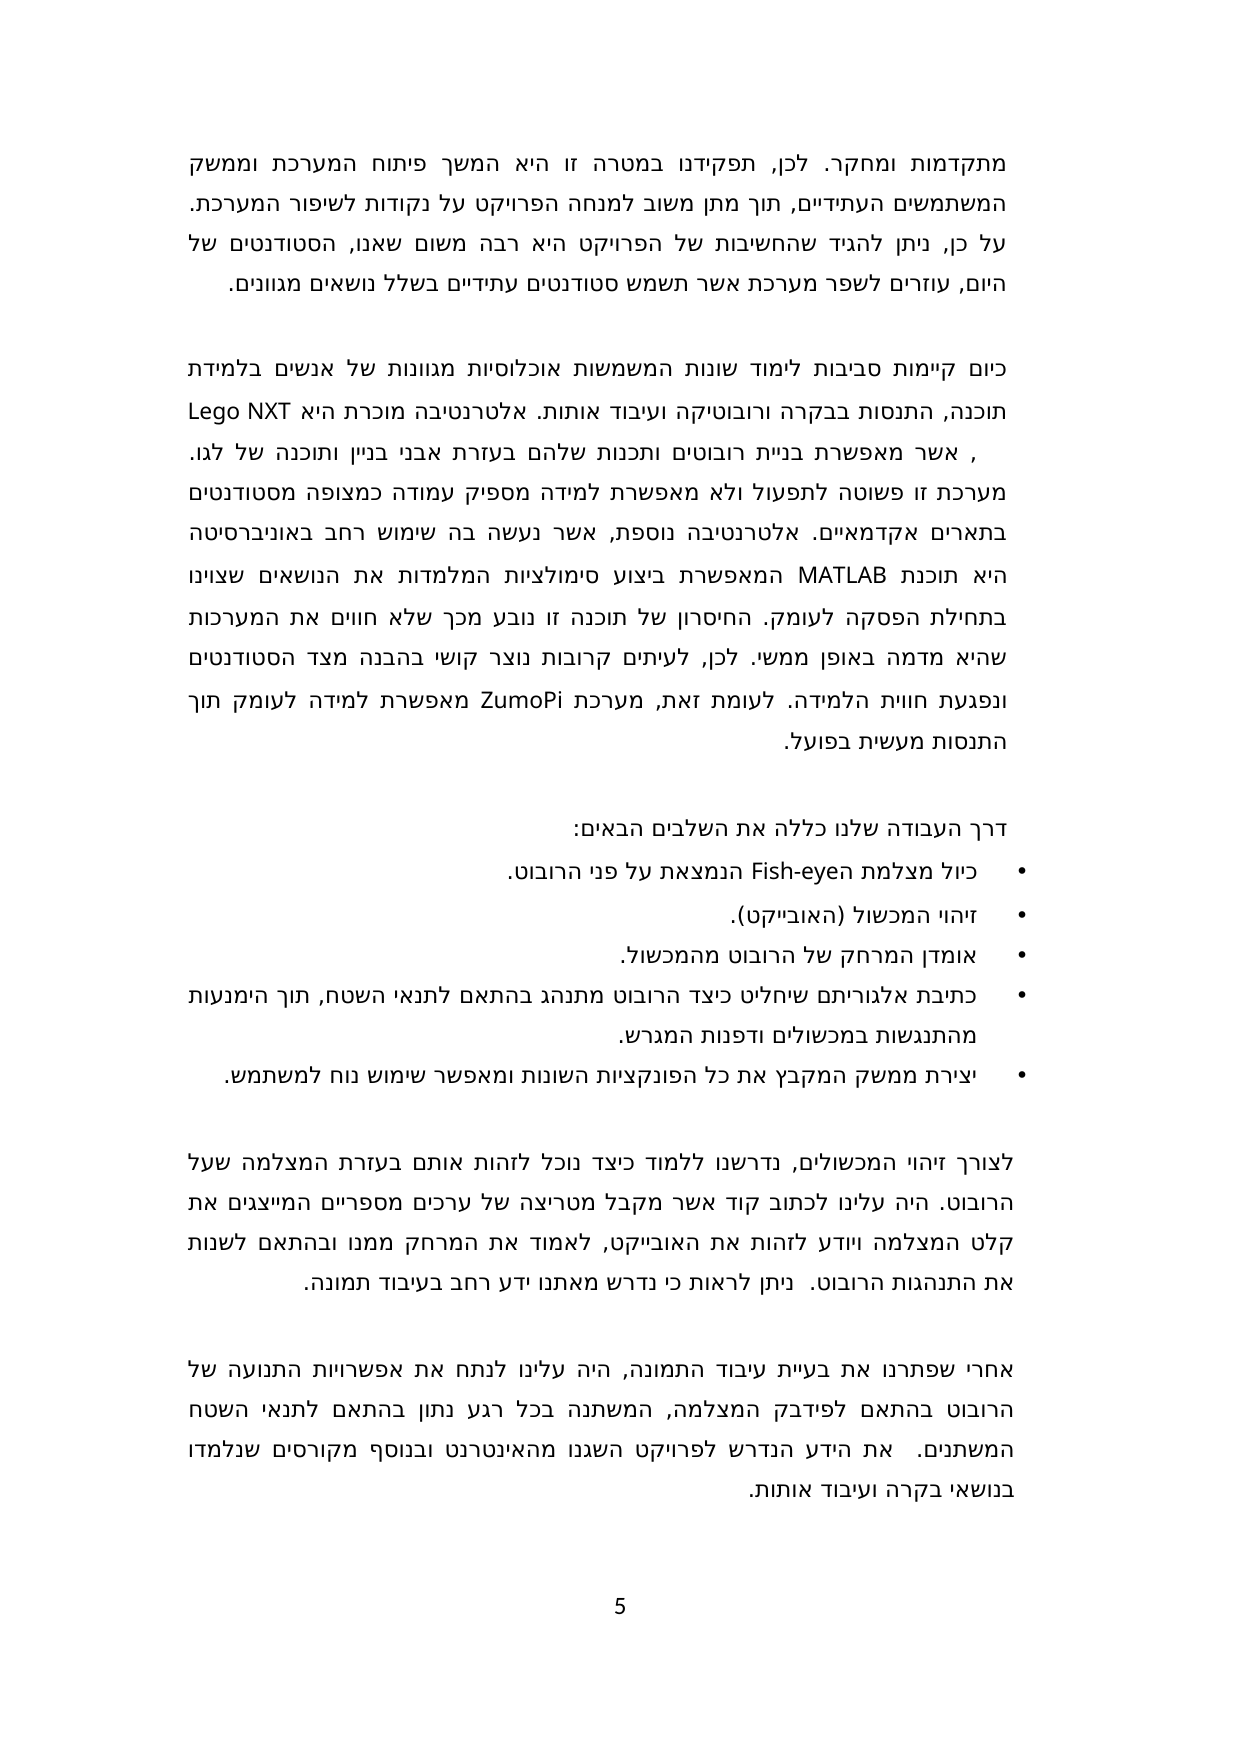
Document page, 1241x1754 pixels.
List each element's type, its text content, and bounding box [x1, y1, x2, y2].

text דרך העבודה שלנו כללה את השלבים הבאים: [187, 815, 1008, 842]
list זיהוי המכשול (האובייקט). [187, 902, 1015, 929]
list יצירת ממשק המקבץ את כל הפונקציות השונות ומאפשר שימוש נוח למשתמש. [187, 1062, 1015, 1089]
list כיול מצלמת הFish-eye הנמצאת על פני הרובוט. [187, 855, 1015, 887]
text לצורך זיהוי המכשולים, נדרשנו ללמוד כיצד נוכל לזהות אותם בעזרת המצלמה שעל הרובוט. היה עלינו לכתוב קוד אשר מקבל מטריצה של ערכים מספריים המייצגים את קלט המצלמה ויודע לזהות את האובייקט, לאמוד את המרחק ממנו ובהתאם לשנות את התנהגות הרובוט. ניתן לראות כי נדרש מאתנו ידע רחב בעיבוד תמונה. [187, 1149, 1015, 1296]
list כתיבת אלגוריתם שיחליט כיצד הרובוט מתנהג בהתאם לתנאי השטח, תוך הימנעות מהתנגשות במכשולים ודפנות המגרש. [187, 982, 1015, 1049]
text כיום קיימות סביבות לימוד שונות המשמשות אוכלוסיות מגוונות של אנשים בלמידת תוכנה, התנסות בבקרה ורובוטיקה ועיבוד אותות. אלטרנטיבה מוכרת היא Lego NXT , אשר מאפשרת בניית רובוטים ותכנות שלהם בעזרת אבני בניין ותוכנה של לגו. מערכת זו פשוטה לתפעול ולא מאפשרת למידה מספיק עמודה כמצופה מסטודנטים בתארים אקדמאיים. אלטרנטיבה נוספת, אשר נעשה בה שימוש רחב באוניברסיטה היא תוכנת MATLAB המאפשרת ביצוע סימולציות המלמדות את הנושאים שצוינו בתחילת הפסקה לעומק. החיסרון של תוכנה זו נובע מכך שלא חווים את המערכות שהיא מדמה באופן ממשי. לכן, לעיתים קרובות נוצר קושי בהבנה מצד הסטודנטים ונפגעת חווית הלמידה. לעומת זאת, מערכת ZumoPi מאפשרת למידה לעומק תוך התנסות מעשית בפועל. [187, 355, 1008, 755]
text אחרי שפתרנו את בעיית עיבוד התמונה, היה עלינו לנתח את אפשרויות התנועה של הרובוט בהתאם לפידבק המצלמה, המשתנה בכל רגע נתון בהתאם לתנאי השטח המשתנים. את הידע הנדרש לפרויקט השגנו מהאינטרנט ובנוסף מקורסים שנלמדו בנושאי בקרה ועיבוד אותות. [187, 1356, 1015, 1503]
list אומדן המרחק של הרובוט מהמכשול. [187, 942, 1015, 969]
